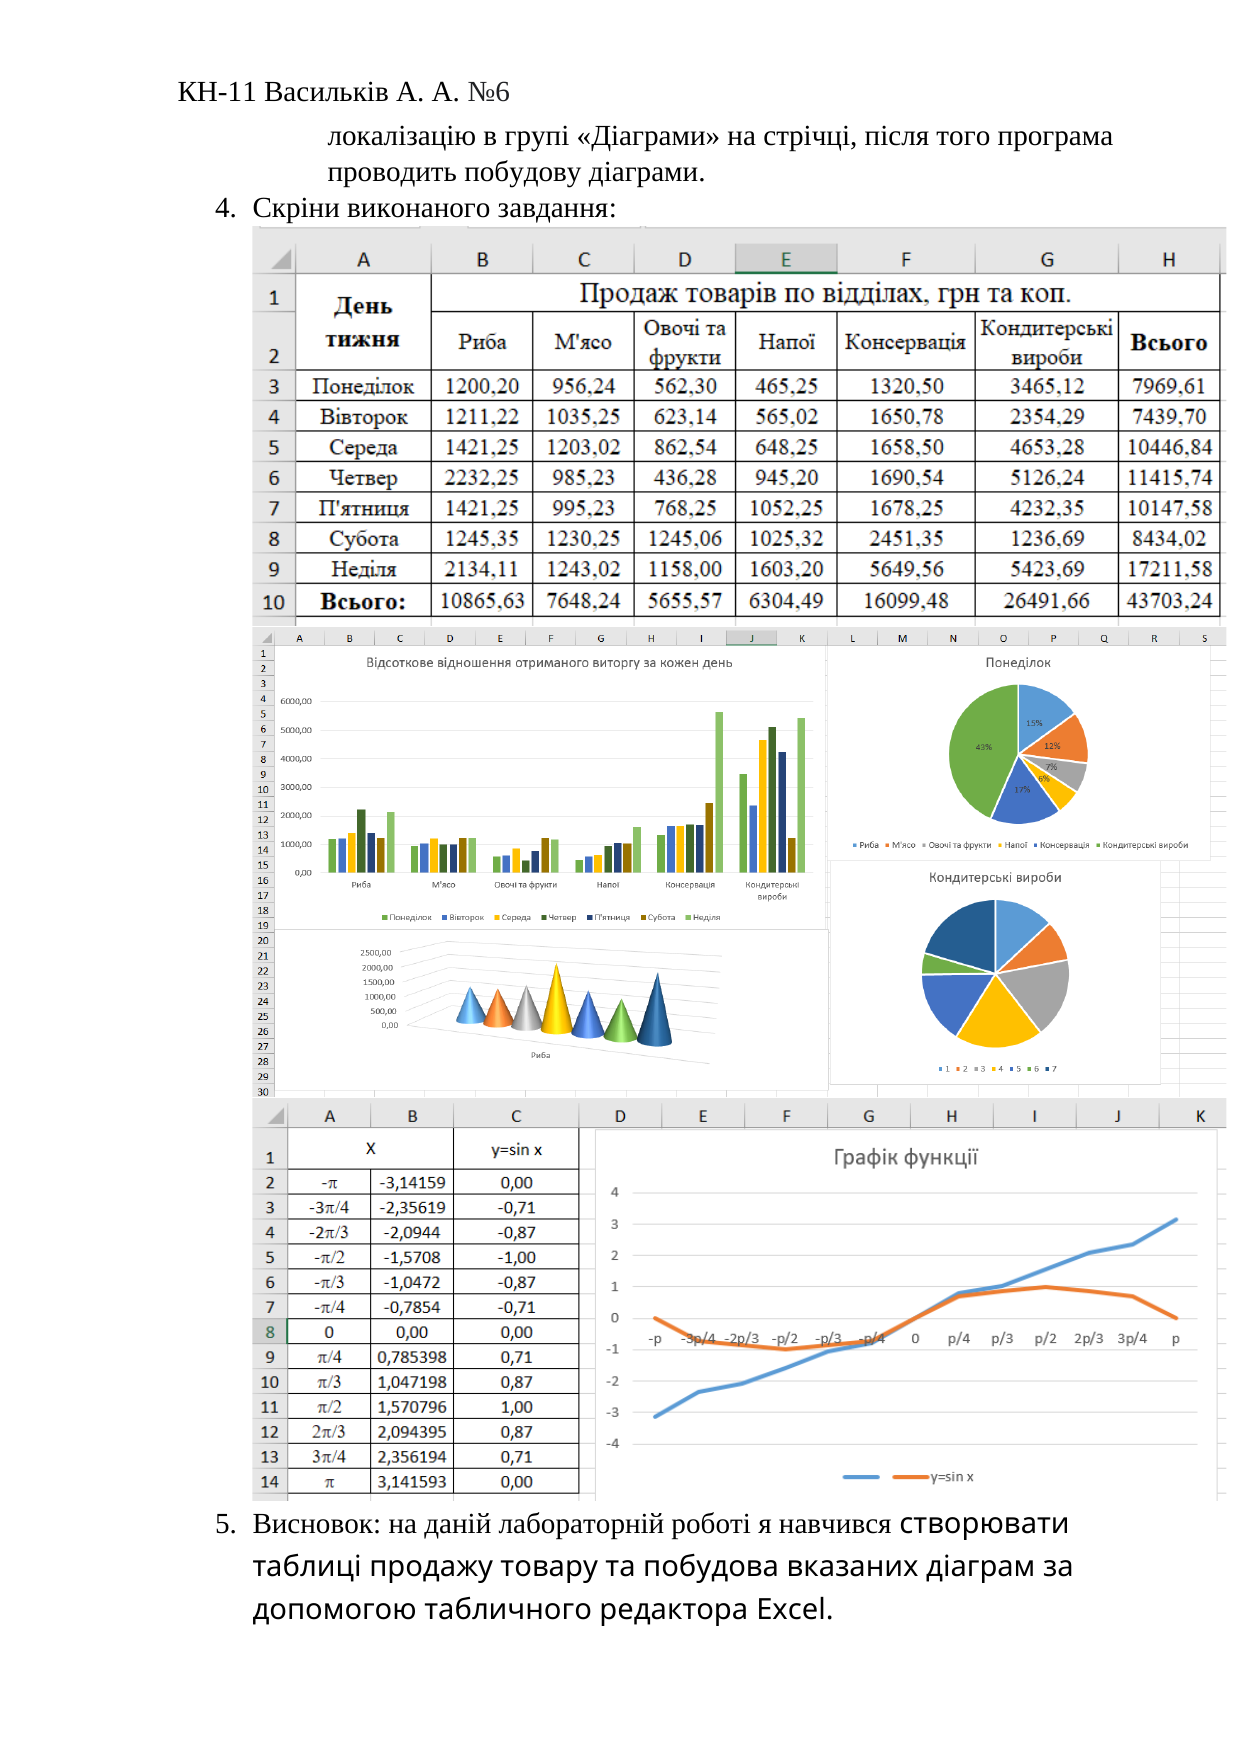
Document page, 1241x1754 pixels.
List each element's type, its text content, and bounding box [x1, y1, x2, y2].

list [327, 118, 1152, 188]
picture [252, 1098, 1227, 1501]
picture [252, 627, 1227, 1097]
list Висновок: на даній лабораторній роботі я навчився створювати таблиці продажу товару та побудова вказаних діаграм за допомогою табличного редактора Excel. [215, 1503, 1152, 1628]
list Скріни виконаного завдання: [215, 190, 1152, 224]
picture [252, 226, 1227, 626]
